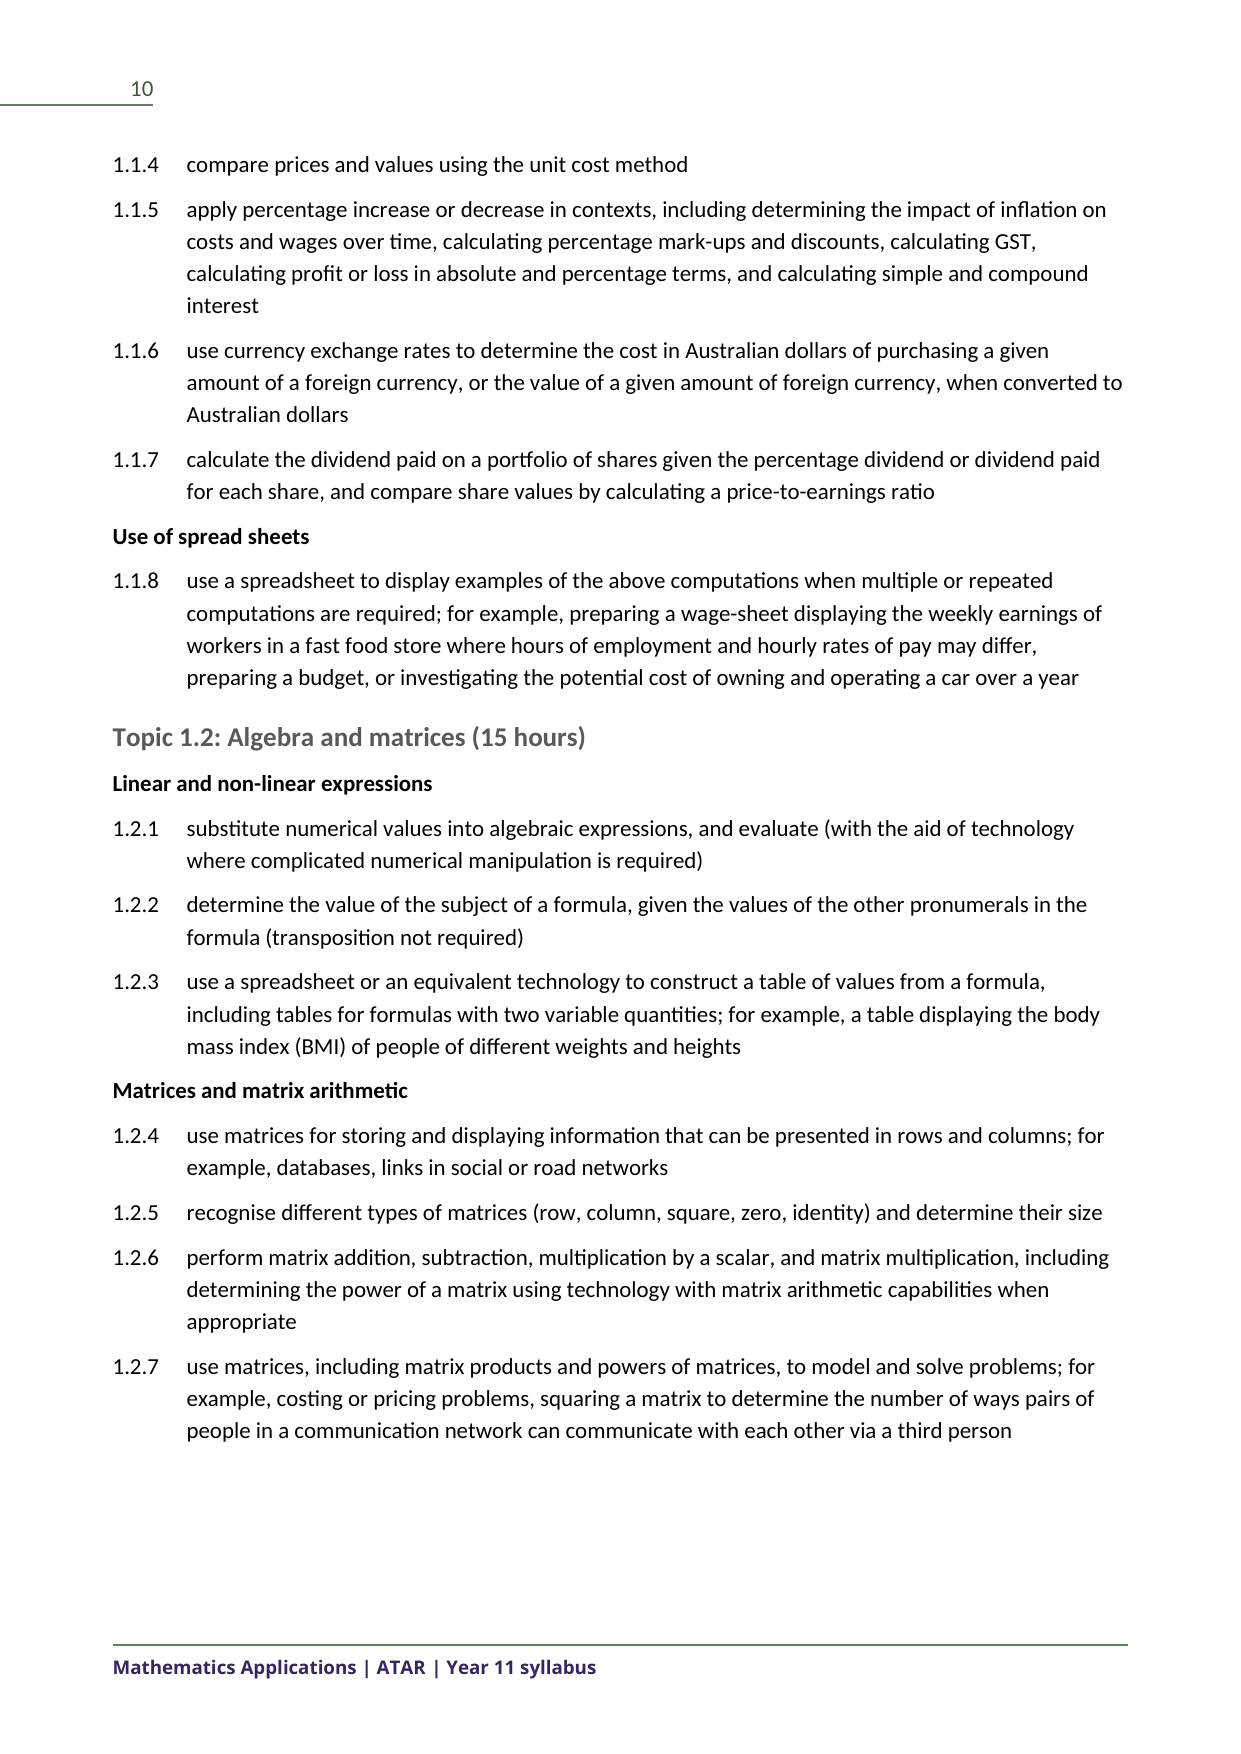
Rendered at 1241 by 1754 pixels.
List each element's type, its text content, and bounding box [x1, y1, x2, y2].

text 1.2.4 use matrices for storing and displaying information that can be presented in rows and columns; for example, databases, links in social or road networks [112, 1121, 1128, 1181]
list compare prices and values using the unit cost method [112, 150, 1128, 178]
text 1.2.3 use a spreadsheet or an equivalent technology to construct a table of values from a formula, including tables for formulas with two variable quantities; for example, a table displaying the body mass index (BMI) of people of different weights and heights [112, 967, 1128, 1060]
text 1.2.5 recognise different types of matrices (row, column, square, zero, identity) and determine their size [112, 1198, 1128, 1226]
text 1.2.7 use matrices, including matrix products and powers of matrices, to model and solve problems; for example, costing or pricing problems, squaring a matrix to determine the number of ways pairs of people in a communication network can communicate with each other via a third person [112, 1352, 1128, 1444]
list apply percentage increase or decrease in contexts, including determining the impact of inflation on costs and wages over time, calculating percentage mark-ups and discounts, calculating GST, calculating profit or loss in absolute and percentage terms, and calculating simple and compound interest [112, 195, 1128, 319]
list calculate the dividend paid on a portfolio of shares given the percentage dividend or dividend paid for each share, and compare share values by calculating a price-to-earnings ratio [112, 445, 1128, 505]
list use a spreadsheet to display examples of the above computations when multiple or repeated computations are required; for example, preparing a wage-sheet displaying the weekly earnings of workers in a fast food store where hours of employment and hourly rates of pay may differ, preparing a budget, or investigating the potential cost of owning and operating a car over a year [112, 567, 1128, 691]
list use currency exchange rates to determine the cost in Australian dollars of purchasing a given amount of a foreign currency, or the value of a given amount of foreign currency, when converted to Australian dollars [112, 336, 1128, 428]
text Linear and non-linear expressions [112, 769, 1128, 797]
text 1.2.1 substitute numerical values into algebraic expressions, and evaluate (with the aid of technology where complicated numerical manipulation is required) [112, 814, 1128, 874]
subtitle Topic 1.2: Algebra and matrices (15 hours) [112, 720, 1128, 753]
text Use of spread sheets [112, 522, 1128, 550]
text 1.2.6 perform matrix addition, subtraction, multiplication by a scalar, and matrix multiplication, including determining the power of a matrix using technology with matrix arithmetic capabilities when appropriate [112, 1243, 1128, 1335]
text 1.2.2 determine the value of the subject of a formula, given the values of the other pronumerals in the formula (transposition not required) [112, 891, 1128, 951]
text Matrices and matrix arithmetic [112, 1077, 1128, 1104]
